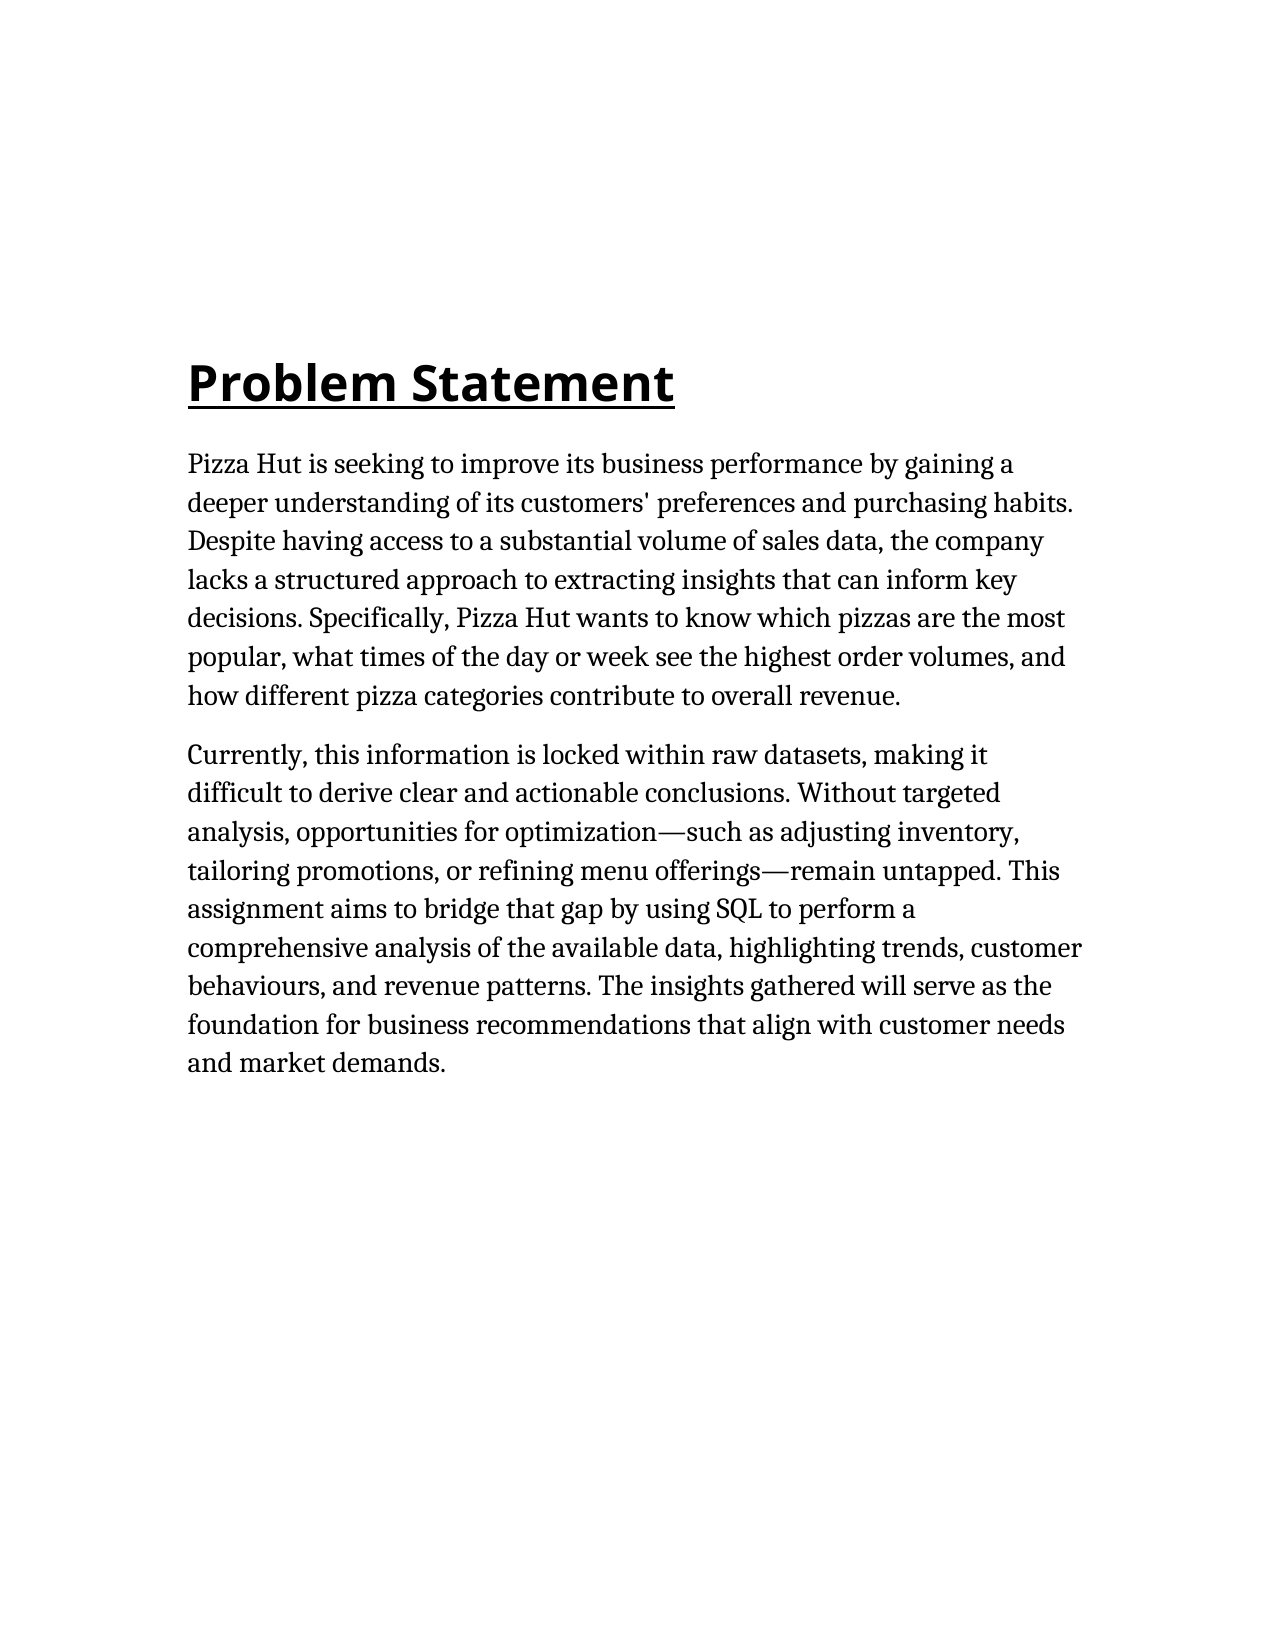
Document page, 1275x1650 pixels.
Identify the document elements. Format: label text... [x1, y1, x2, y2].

text Problem Statement [187, 348, 1087, 416]
text Currently, this information is locked within raw datasets, making it difficult to derive clear and actionable conclusions. Without targeted analysis, opportunities for optimization—such as adjusting inventory, tailoring promotions, or refining menu offerings—remain untapped. This assignment aims to bridge that gap by using SQL to perform a comprehensive analysis of the available data, highlighting trends, customer behaviours, and revenue patterns. The insights gathered will serve as the foundation for business recommendations that align with customer needs and market demands. [187, 738, 1087, 1080]
text Pizza Hut is seeking to improve its business performance by gaining a deeper understanding of its customers' preferences and purchasing habits. Despite having access to a substantial volume of sales data, the company lacks a structured approach to extracting insights that can inform key decisions. Specifically, Pizza Hut wants to know which pizzas are the most popular, what times of the day or week see the highest order volumes, and how different pizza categories contribute to overall revenue. [187, 447, 1087, 712]
